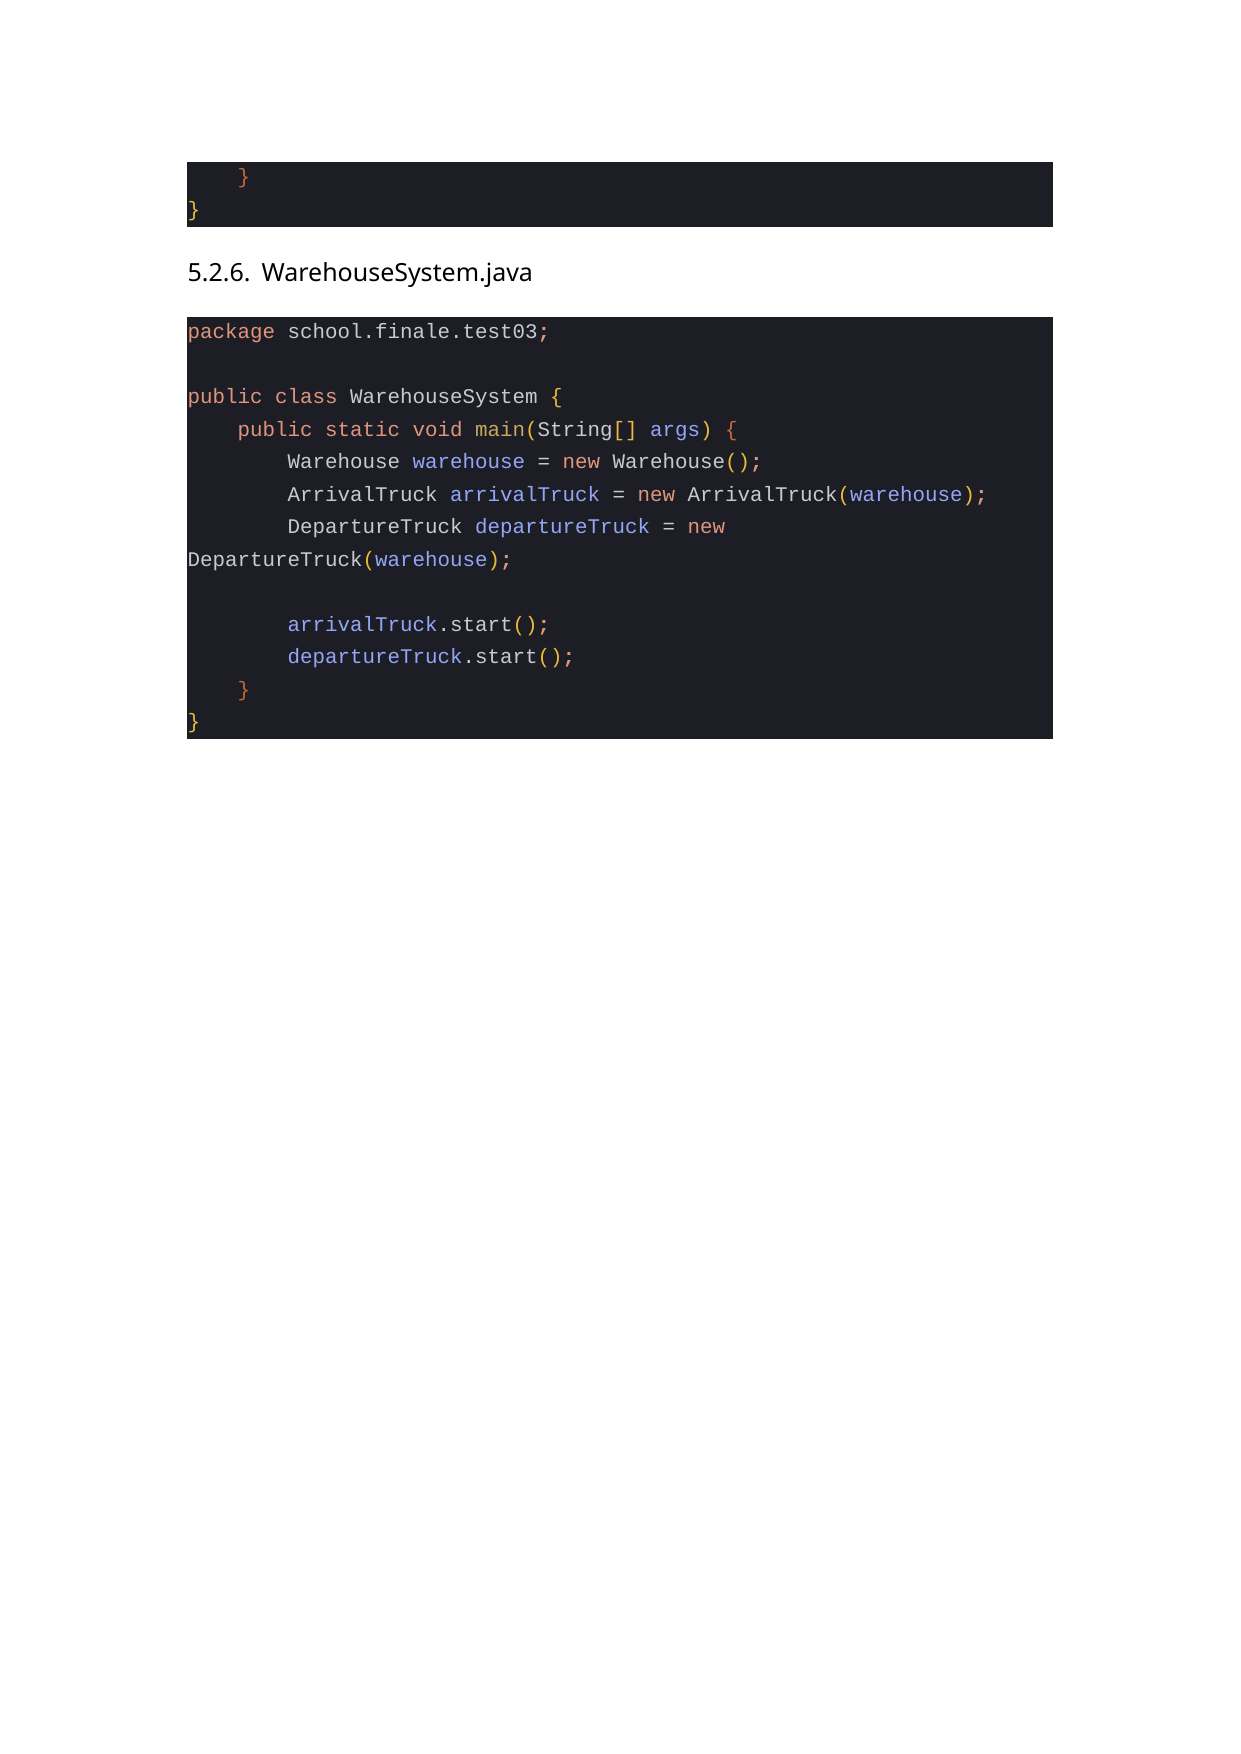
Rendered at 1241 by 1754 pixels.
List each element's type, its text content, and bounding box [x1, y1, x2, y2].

text package school.finale.test03; public class WarehouseSystem { public static void main(String[] args) { Warehouse warehouse = new Warehouse(); ArrivalTruck arrivalTruck = new ArrivalTruck(warehouse); DepartureTruck departureTruck = new DepartureTruck(warehouse); arrivalTruck.start(); departureTruck.start(); } } [187, 317, 1053, 739]
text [187, 162, 1053, 227]
subtitle WarehouseSystem.java [187, 239, 1053, 304]
